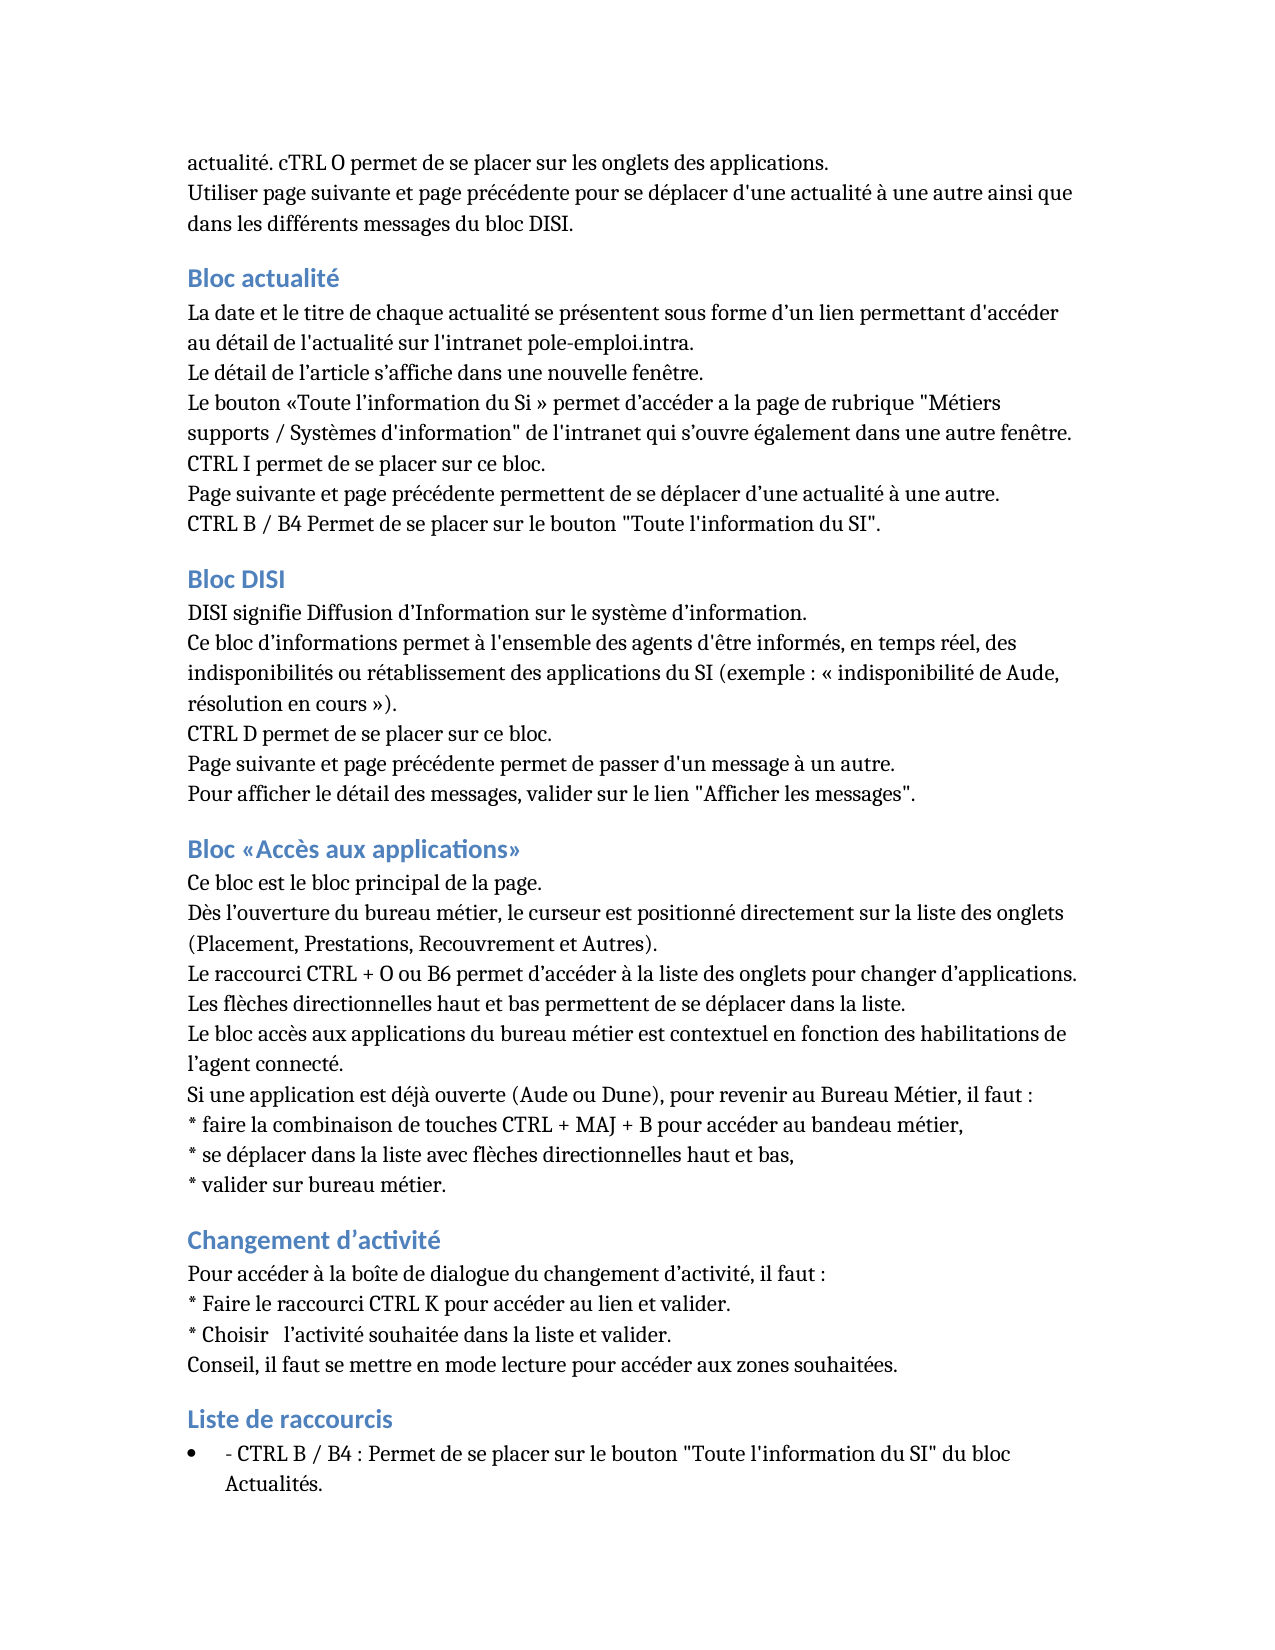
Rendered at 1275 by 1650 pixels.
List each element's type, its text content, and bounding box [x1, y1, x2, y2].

subtitle Changement d’activité [187, 1223, 1087, 1256]
subtitle Bloc actualité [187, 261, 1087, 294]
text DISI signifie Diffusion d’Information sur le système d’information. Ce bloc d’informations permet à l'ensemble des agents d'être informés, en temps réel, des indisponibilités ou rétablissement des applications du SI (exemple : « indisponibilité de Aude, résolution en cours »). CTRL D permet de se placer sur ce bloc. Page suivante et page précédente permet de passer d'un message à un autre. Pour afficher le détail des messages, valider sur le lien "Afficher les messages". [187, 600, 1087, 807]
subtitle Bloc DISI [187, 562, 1087, 595]
text Ce bloc est le bloc principal de la page. Dès l’ouverture du bureau métier, le curseur est positionné directement sur la liste des onglets (Placement, Prestations, Recouvrement et Autres). Le raccourci CTRL + O ou B6 permet d’accéder à la liste des onglets pour changer d’applications. Les flèches directionnelles haut et bas permettent de se déplacer dans la liste. Le bloc accès aux applications du bureau métier est contextuel en fonction des habilitations de l’agent connecté. Si une application est déjà ouverte (Aude ou Dune), pour revenir au Bureau Métier, il faut : * faire la combinaison de touches CTRL + MAJ + B pour accéder au bandeau métier, * se déplacer dans la liste avec flèches directionnelles haut et bas, * valider sur bureau métier. [187, 870, 1087, 1198]
text La date et le titre de chaque actualité se présentent sous forme d’un lien permettant d'accéder au détail de l'actualité sur l'intranet pole-emploi.intra. Le détail de l’article s’affiche dans une nouvelle fenêtre. Le bouton «Toute l’information du Si » permet d’accéder a la page de rubrique "Métiers supports / Systèmes d'information" de l'intranet qui s’ouvre également dans une autre fenêtre. CTRL I permet de se placer sur ce bloc. Page suivante et page précédente permettent de se déplacer d’une actualité à une autre. CTRL B / B4 Permet de se placer sur le bouton "Toute l'information du SI". [187, 299, 1087, 537]
subtitle Liste de raccourcis [187, 1403, 1087, 1436]
list - CTRL B / B4 : Permet de se placer sur le bouton "Toute l'information du SI" du bloc Actualités. [187, 1441, 1087, 1497]
text Pour accéder à la boîte de dialogue du changement d’activité, il faut : * Faire le raccourci CTRL K pour accéder au lien et valider. * Choisir l’activité souhaitée dans la liste et valider. Conseil, il faut se mettre en mode lecture pour accéder aux zones souhaitées. [187, 1261, 1087, 1378]
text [187, 150, 1087, 237]
subtitle Bloc «Accès aux applications» [187, 832, 1087, 865]
